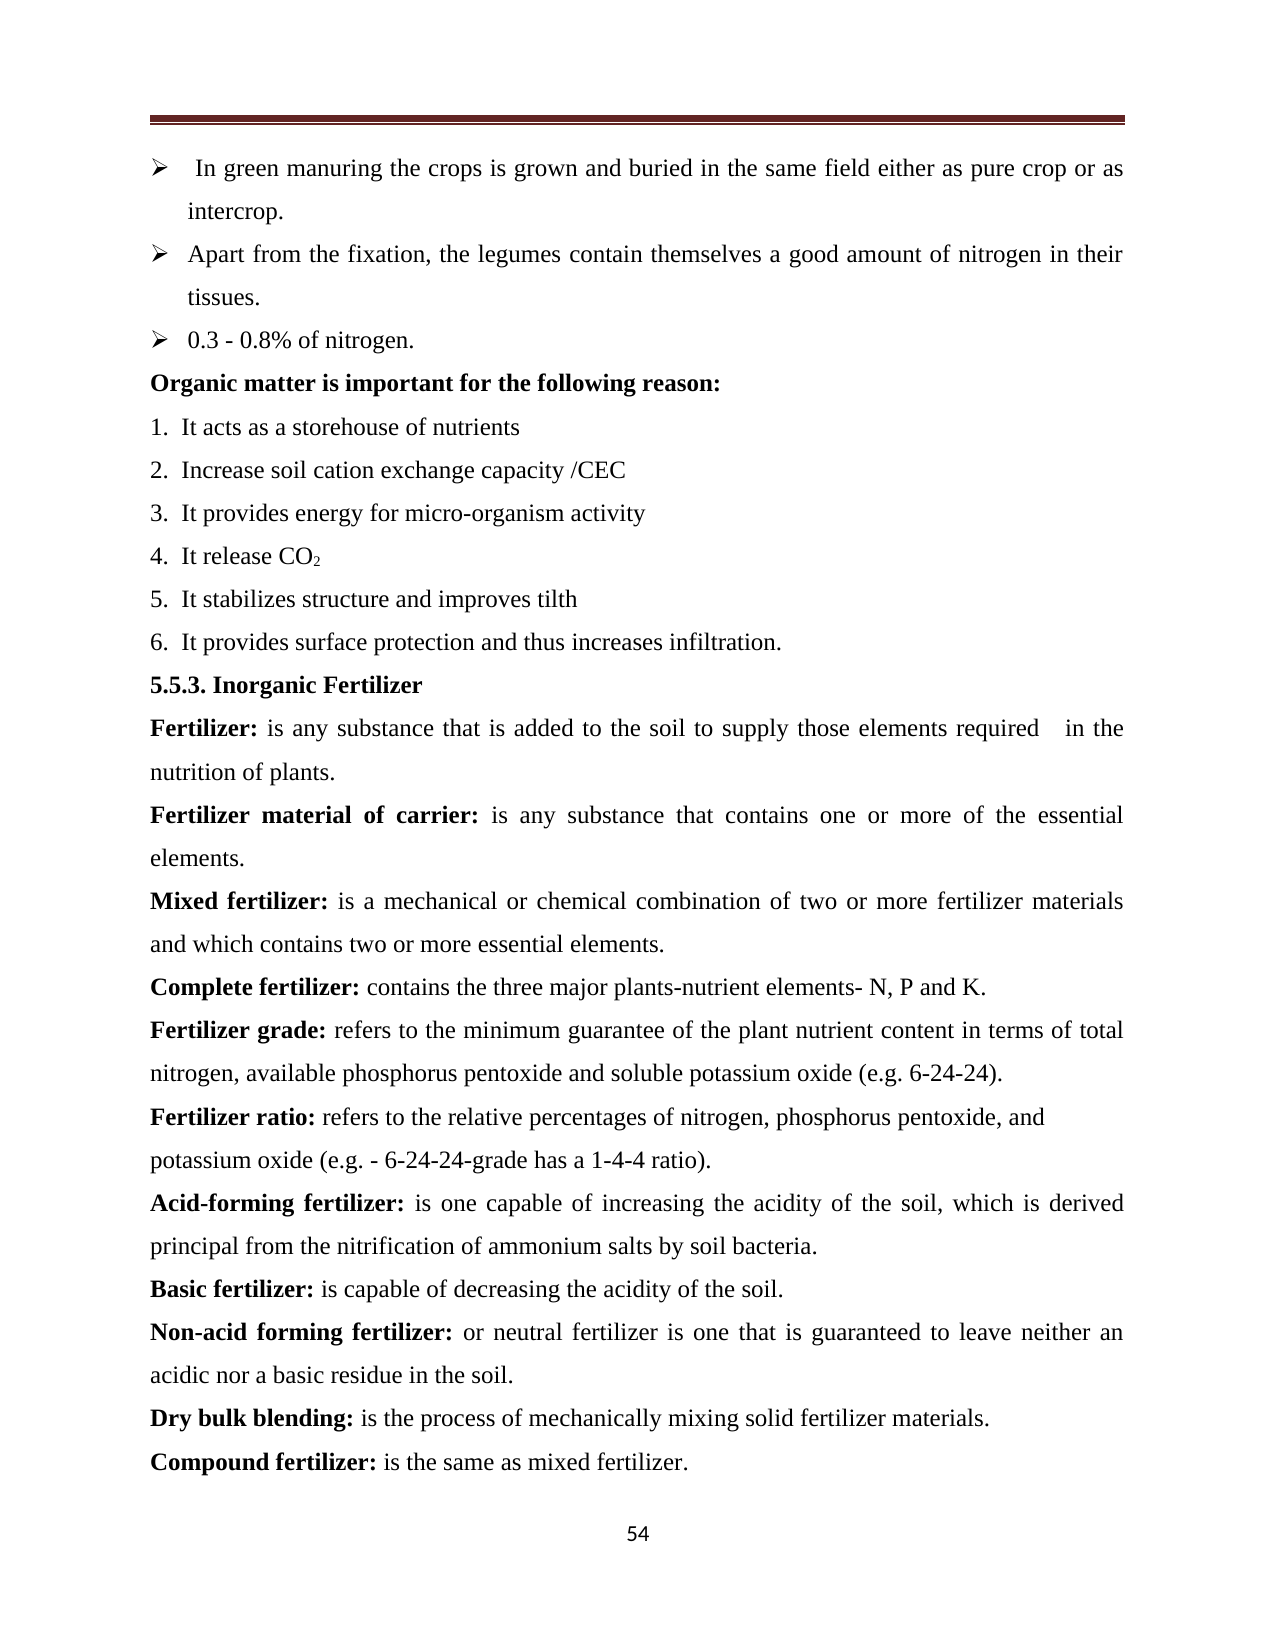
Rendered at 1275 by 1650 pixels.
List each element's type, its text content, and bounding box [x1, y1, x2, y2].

text Organic matter is important for the following reason: [150, 368, 1125, 397]
text 5.5.3. Inorganic Fertilizer [150, 670, 1125, 699]
text Complete fertilizer: contains the three major plants-nutrient elements- N, P and K. [150, 972, 1125, 1001]
list 0.3 - 0.8% of nitrogen. [150, 325, 1125, 354]
text 6. It provides surface protection and thus increases infiltration. [150, 627, 1125, 656]
list Apart from the fixation, the legumes contain themselves a good amount of nitrogen in their tissues. [150, 239, 1125, 311]
text Basic fertilizer: is capable of decreasing the acidity of the soil. [150, 1274, 1125, 1303]
text Mixed fertilizer: is a mechanical or chemical combination of two or more fertilizer materials and which contains two or more essential elements. [150, 886, 1125, 958]
text 3. It provides energy for micro-organism activity [150, 498, 1125, 527]
text Fertilizer material of carrier: is any substance that contains one or more of the essential elements. [150, 800, 1125, 872]
text 1. It acts as a storehouse of nutrients [150, 412, 1125, 440]
text Fertilizer grade: refers to the minimum guarantee of the plant nutrient content in terms of total nitrogen, available phosphorus pentoxide and soluble potassium oxide (e.g. 6-24-24). [150, 1015, 1125, 1087]
text Fertilizer: is any substance that is added to the soil to supply those elements required in the nutrition of plants. [150, 713, 1125, 785]
text Fertilizer ratio: refers to the relative percentages of nitrogen, phosphorus pentoxide, and potassium oxide (e.g. - 6-24-24-grade has a 1-4-4 ratio). [150, 1102, 1125, 1173]
text 2. Increase soil cation exchange capacity /CEC [150, 455, 1125, 483]
text Compound fertilizer: is the same as mixed fertilizer. [150, 1447, 1125, 1475]
text Dry bulk blending: is the process of mechanically mixing solid fertilizer materials. [150, 1403, 1125, 1432]
list In green manuring the crops is grown and buried in the same field either as pure crop or as intercrop. [150, 153, 1125, 225]
text 5. It stabilizes structure and improves tilth [150, 584, 1125, 613]
text Non-acid forming fertilizer: or neutral fertilizer is one that is guaranteed to leave neither an acidic nor a basic residue in the soil. [150, 1317, 1125, 1389]
text Acid-forming fertilizer: is one capable of increasing the acidity of the soil, which is derived principal from the nitrification of ammonium salts by soil bacteria. [150, 1188, 1125, 1260]
text 4. It release CO2 [150, 541, 1125, 570]
